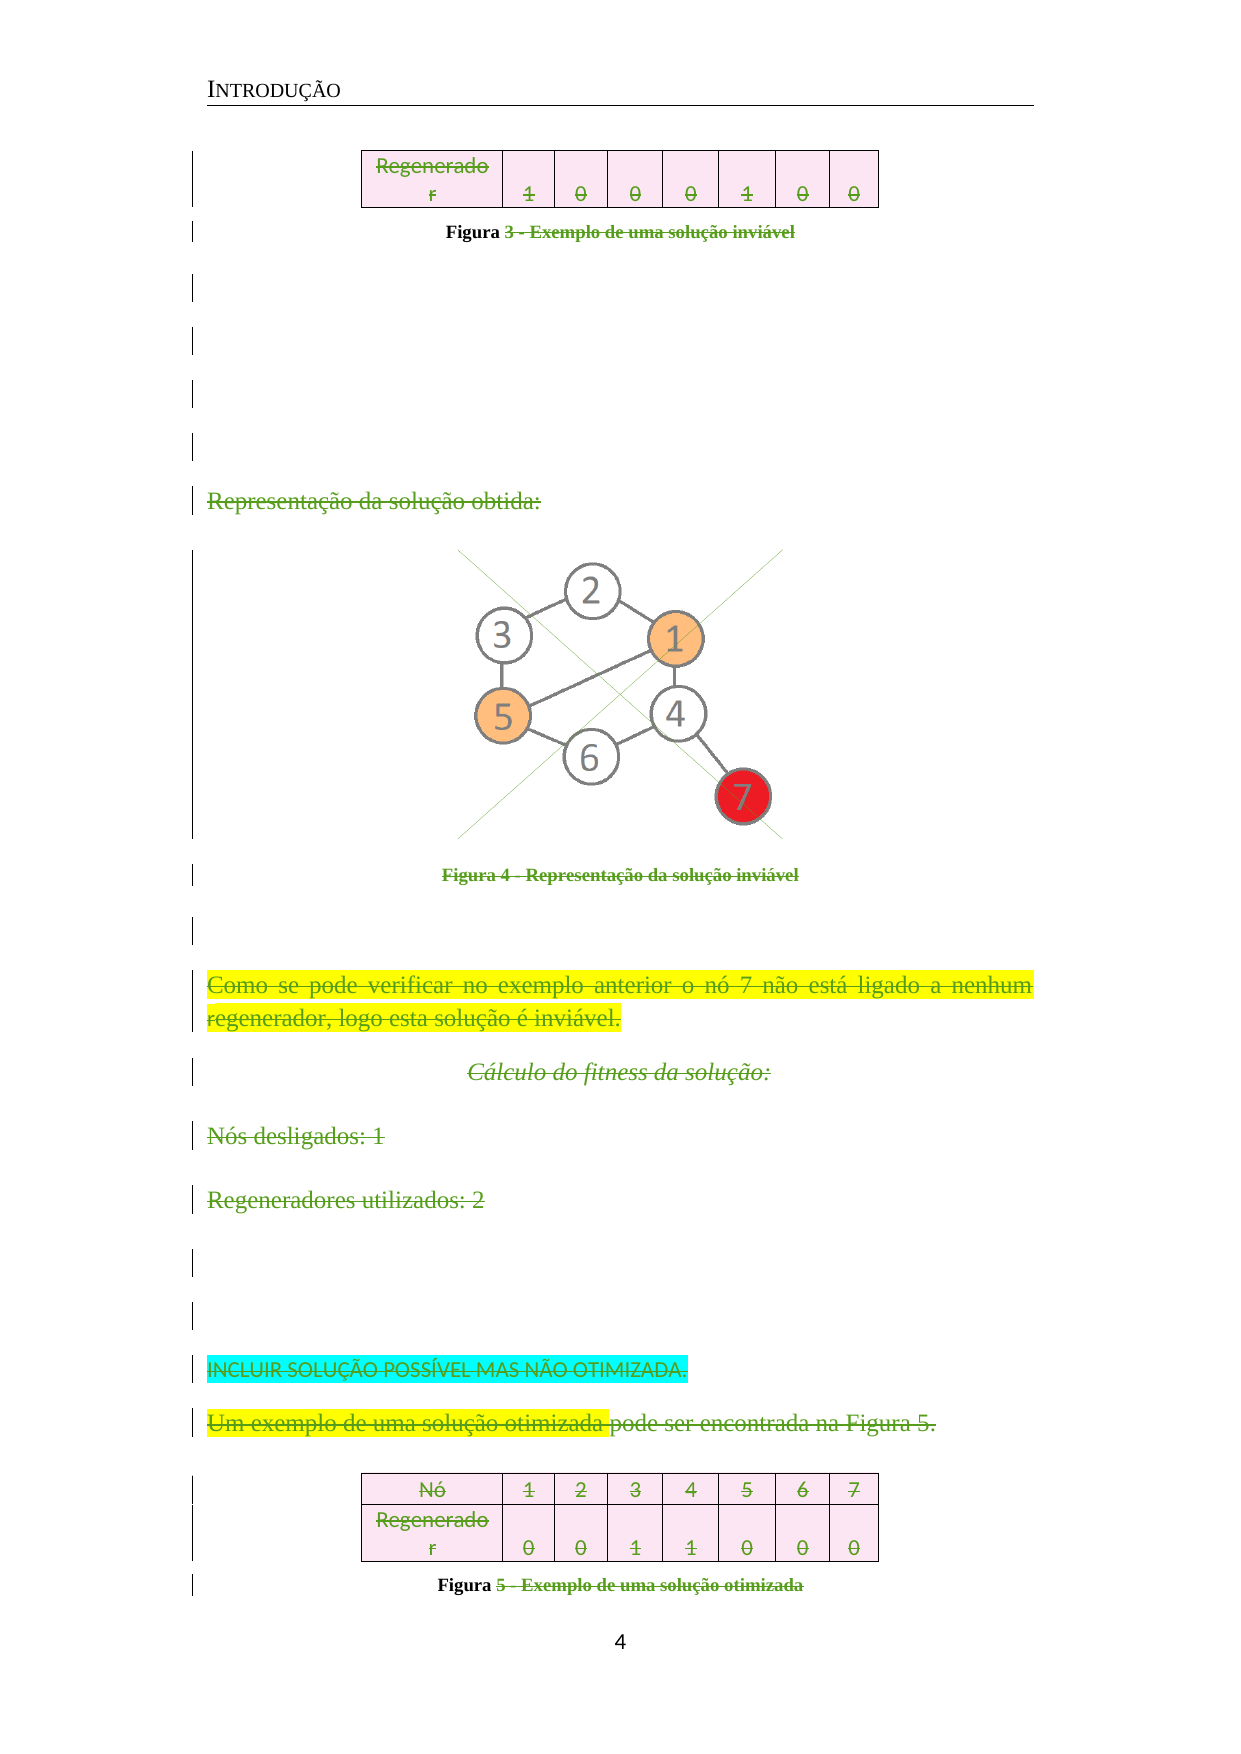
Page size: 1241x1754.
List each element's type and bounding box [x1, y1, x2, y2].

picture [458, 696, 782, 840]
picture [621, 551, 783, 838]
picture [457, 551, 619, 838]
picture [459, 549, 782, 693]
